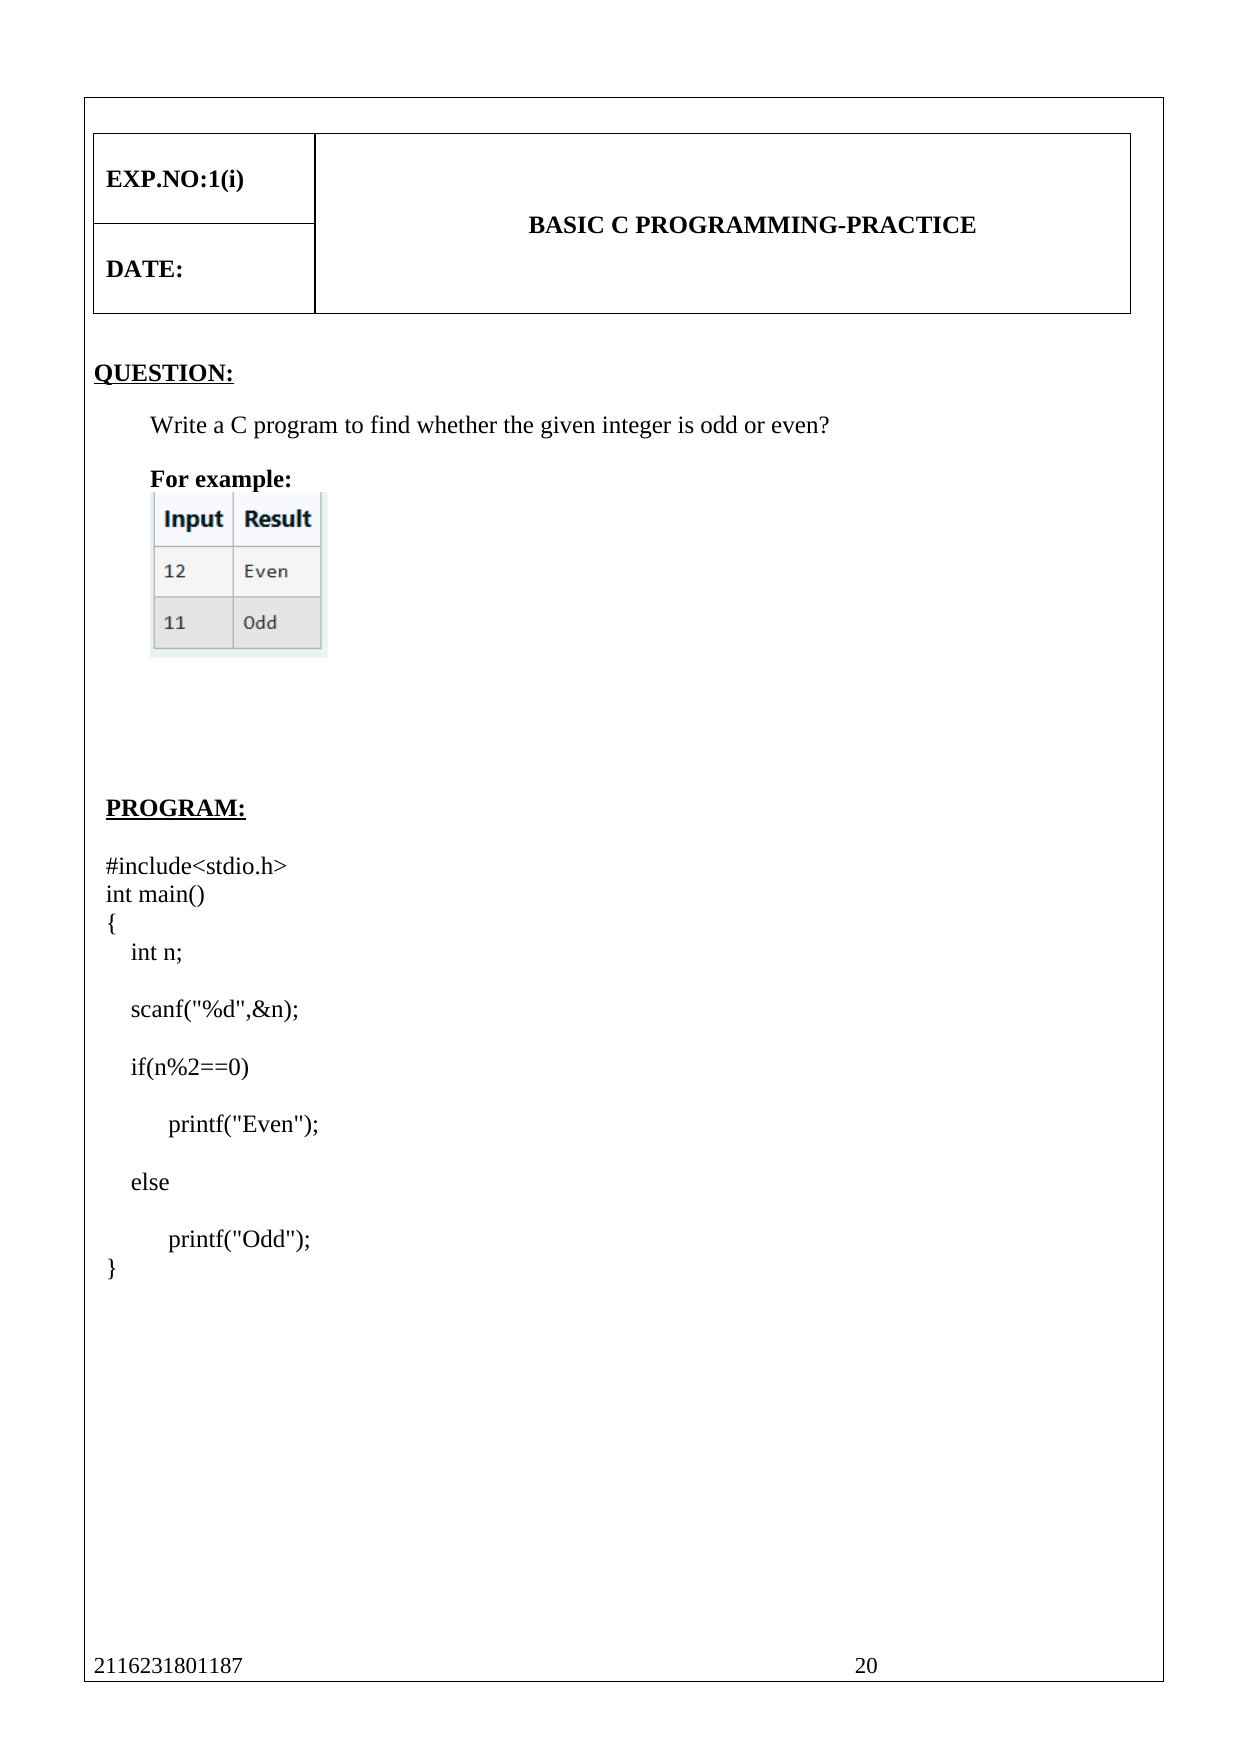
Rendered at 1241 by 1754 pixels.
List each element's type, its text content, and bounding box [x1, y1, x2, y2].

text For example: [150, 464, 1080, 493]
text else [106, 1167, 1155, 1196]
text printf("Even"); [106, 1109, 1155, 1138]
text Write a C program to find whether the given integer is odd or even? [150, 411, 1080, 439]
text int main() [106, 879, 1155, 908]
text } [106, 1253, 1155, 1282]
picture [150, 492, 328, 658]
text PROGRAM: [106, 793, 1155, 822]
text { [106, 908, 1155, 937]
text QUESTION: [94, 358, 1155, 386]
text printf("Odd"); [106, 1224, 1155, 1253]
text #include<stdio.h> [106, 851, 1155, 879]
text if(n%2==0) [106, 1052, 1155, 1081]
table_cell DATE: [94, 224, 314, 313]
text scanf("%d",&n); [106, 994, 1155, 1023]
text int n; [106, 937, 1155, 966]
table_header EXP.NO:1(i) [94, 134, 314, 223]
table_header BASIC C PROGRAMMING-PRACTICE [316, 134, 1130, 313]
